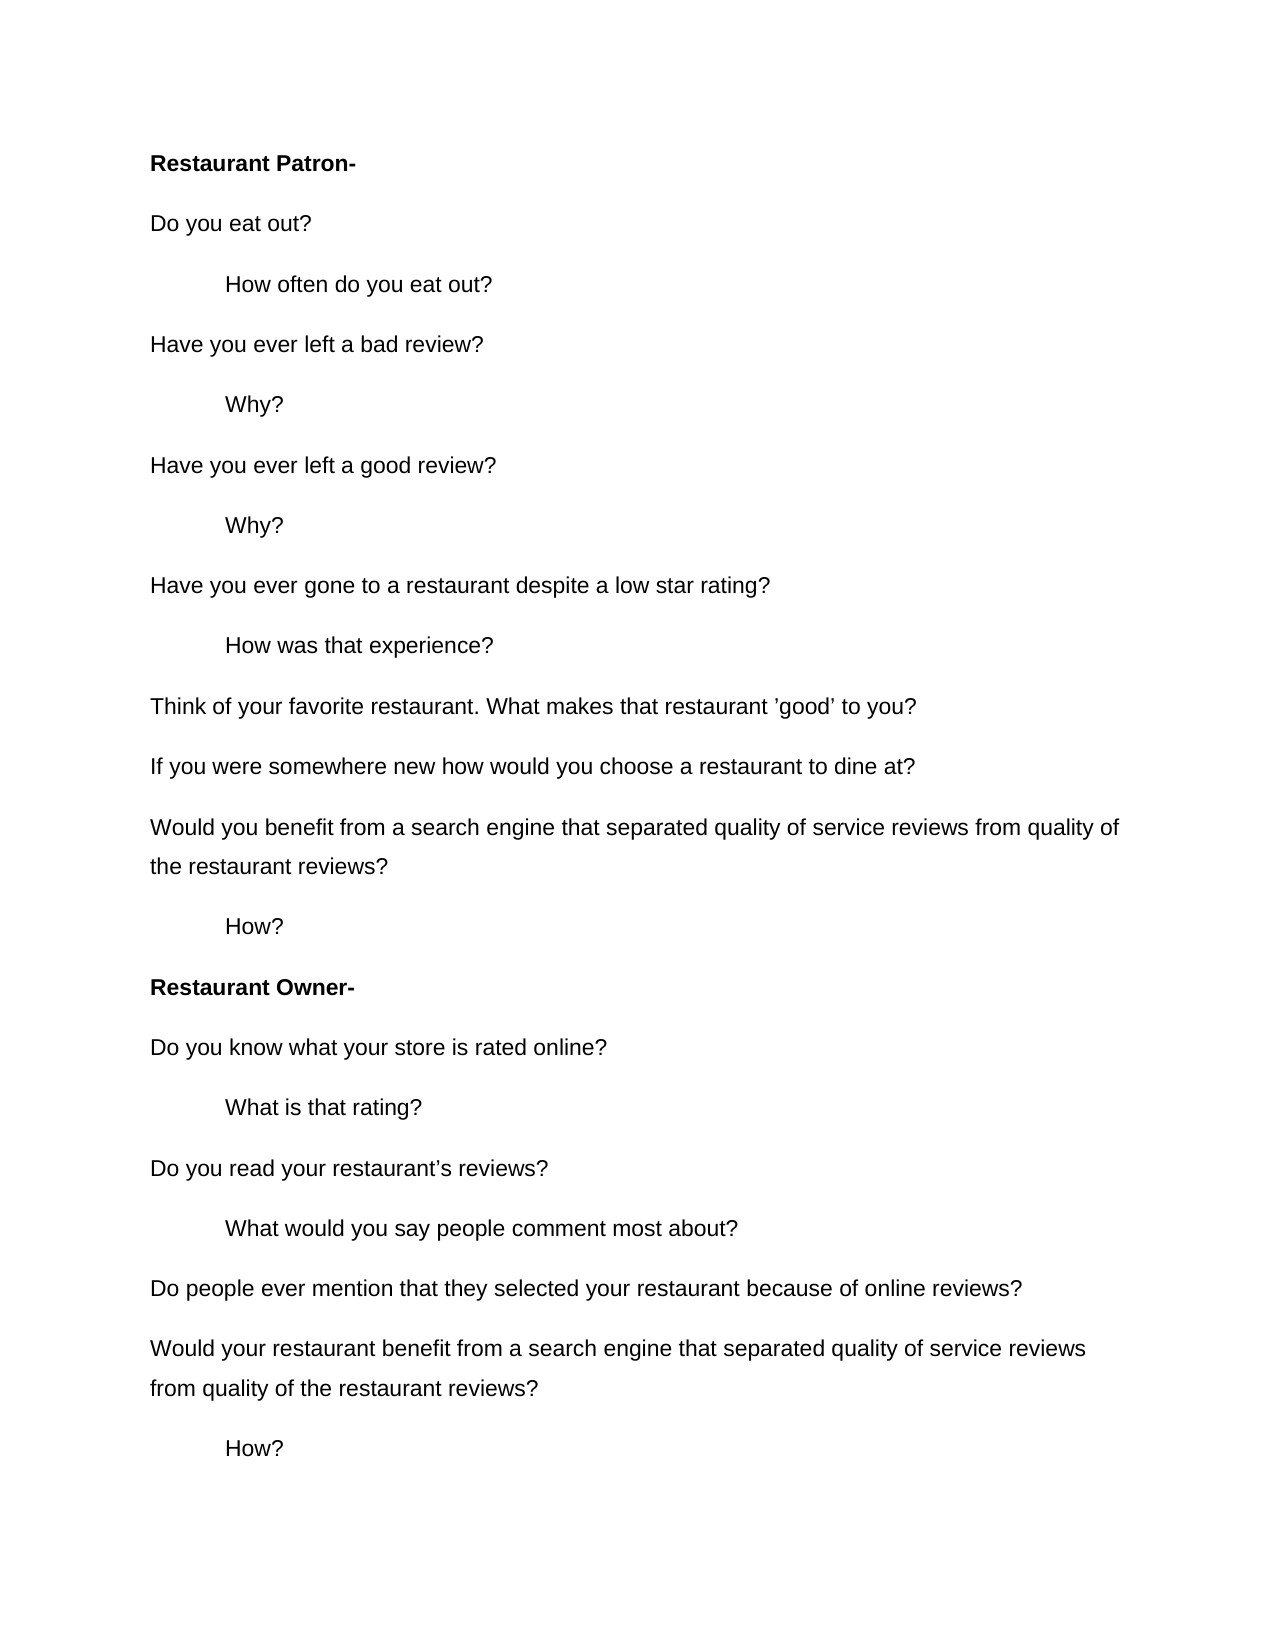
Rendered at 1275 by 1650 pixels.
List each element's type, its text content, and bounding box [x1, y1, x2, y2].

text How? [150, 913, 1125, 939]
text Think of your favorite restaurant. What makes that restaurant ’good’ to you? [150, 693, 1125, 719]
text Would you benefit from a search engine that separated quality of service reviews from quality of the restaurant reviews? [150, 813, 1125, 879]
text What is that rating? [150, 1094, 1125, 1121]
text Restaurant Owner- [150, 973, 1125, 1000]
text Why? [150, 391, 1125, 418]
text Do people ever mention that they selected your restaurant because of online reviews? [150, 1275, 1125, 1301]
text How? [150, 1435, 1125, 1462]
text What would you say people comment most about? [150, 1215, 1125, 1241]
text Have you ever left a bad review? [150, 331, 1125, 357]
text Have you ever left a good review? [150, 452, 1125, 478]
text How often do you eat out? [150, 271, 1125, 297]
text Have you ever gone to a restaurant despite a low star rating? [150, 572, 1125, 598]
text Would your restaurant benefit from a search engine that separated quality of service reviews from quality of the restaurant reviews? [150, 1335, 1125, 1401]
text If you were somewhere new how would you choose a restaurant to dine at? [150, 753, 1125, 779]
text Why? [150, 512, 1125, 538]
text Do you eat out? [150, 210, 1125, 237]
text Restaurant Patron- [150, 150, 1125, 176]
text Do you know what your store is rated online? [150, 1034, 1125, 1060]
text Do you read your restaurant’s reviews? [150, 1154, 1125, 1181]
text How was that experience? [150, 632, 1125, 659]
